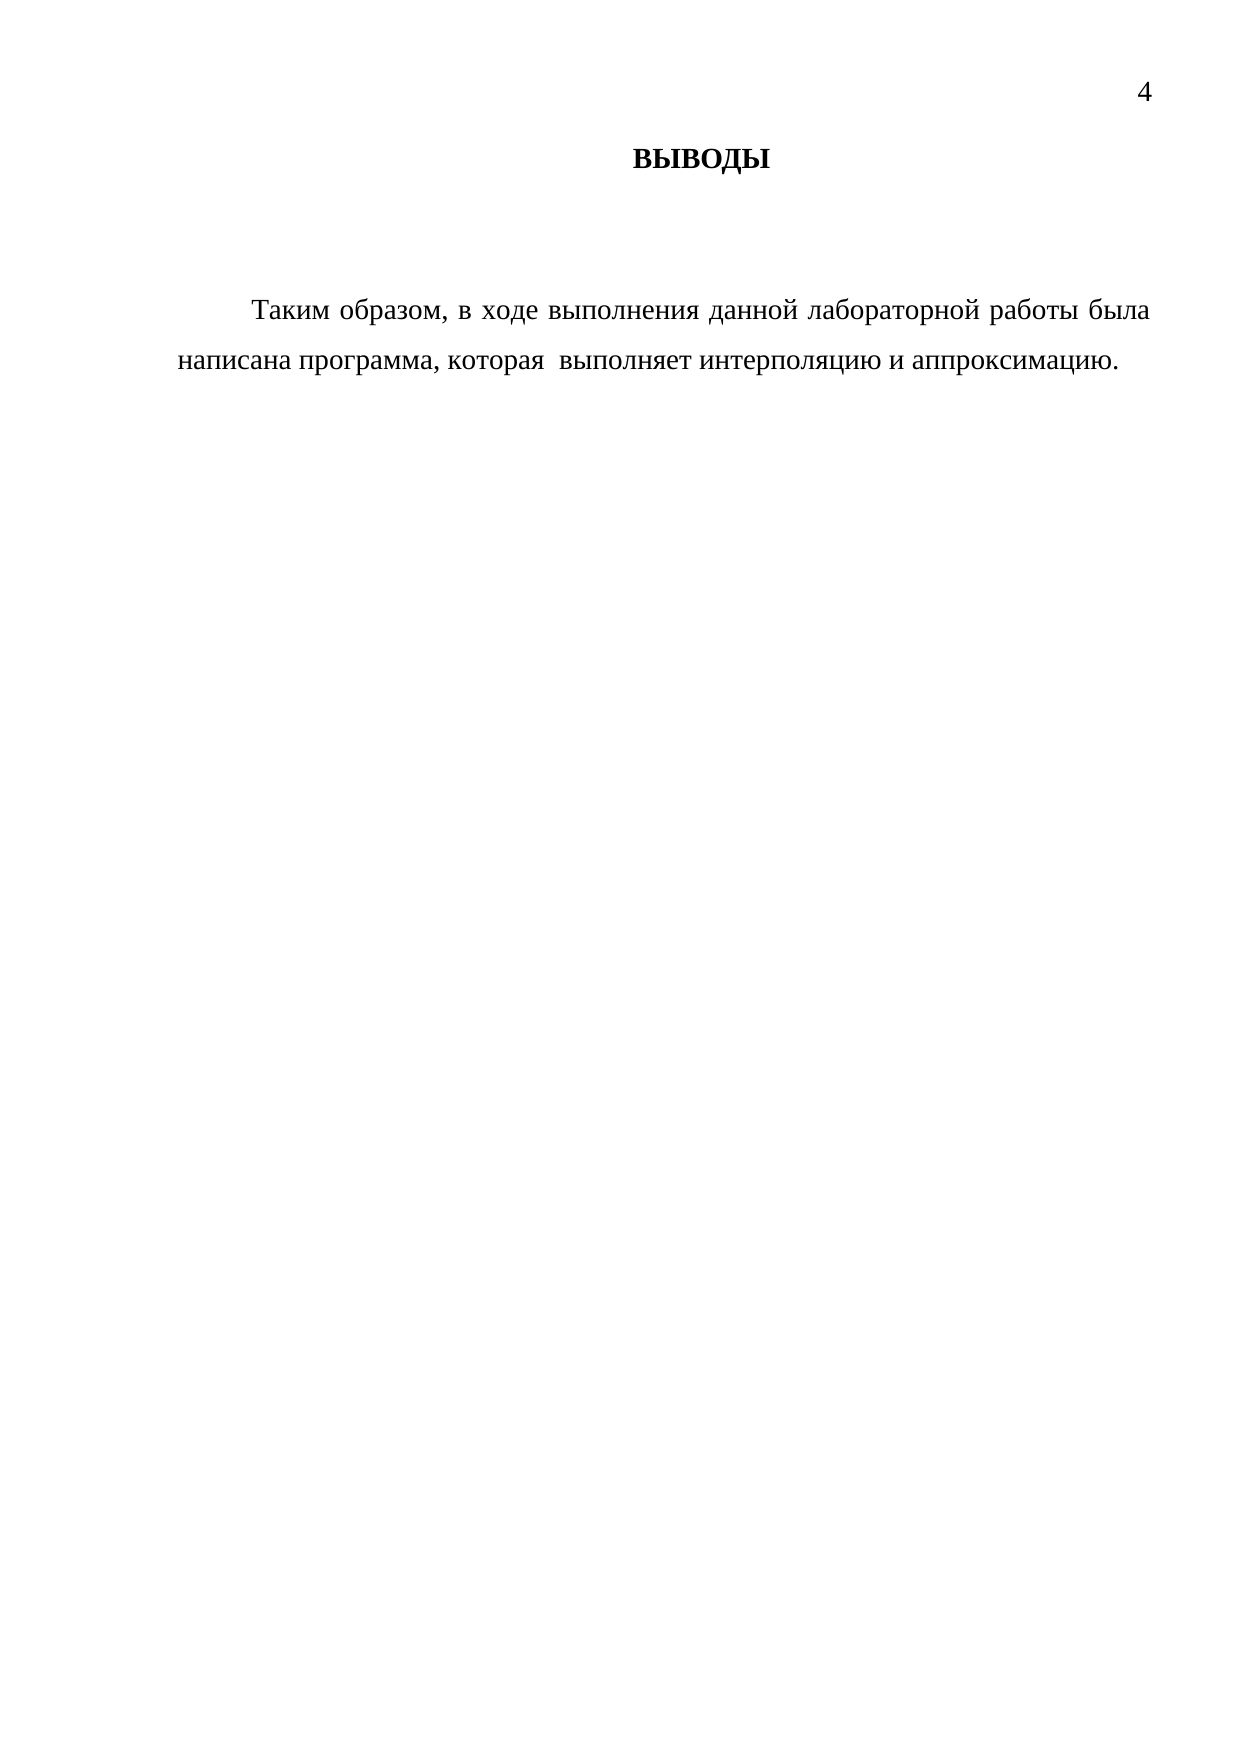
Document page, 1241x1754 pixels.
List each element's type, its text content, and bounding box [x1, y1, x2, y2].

text Таким образом, в ходе выполнения данной лабораторной работы была написана программа, которая выполняет интерполяцию и аппроксимацию. [177, 292, 1152, 376]
subtitle ВЫВОДЫ [177, 141, 1152, 174]
